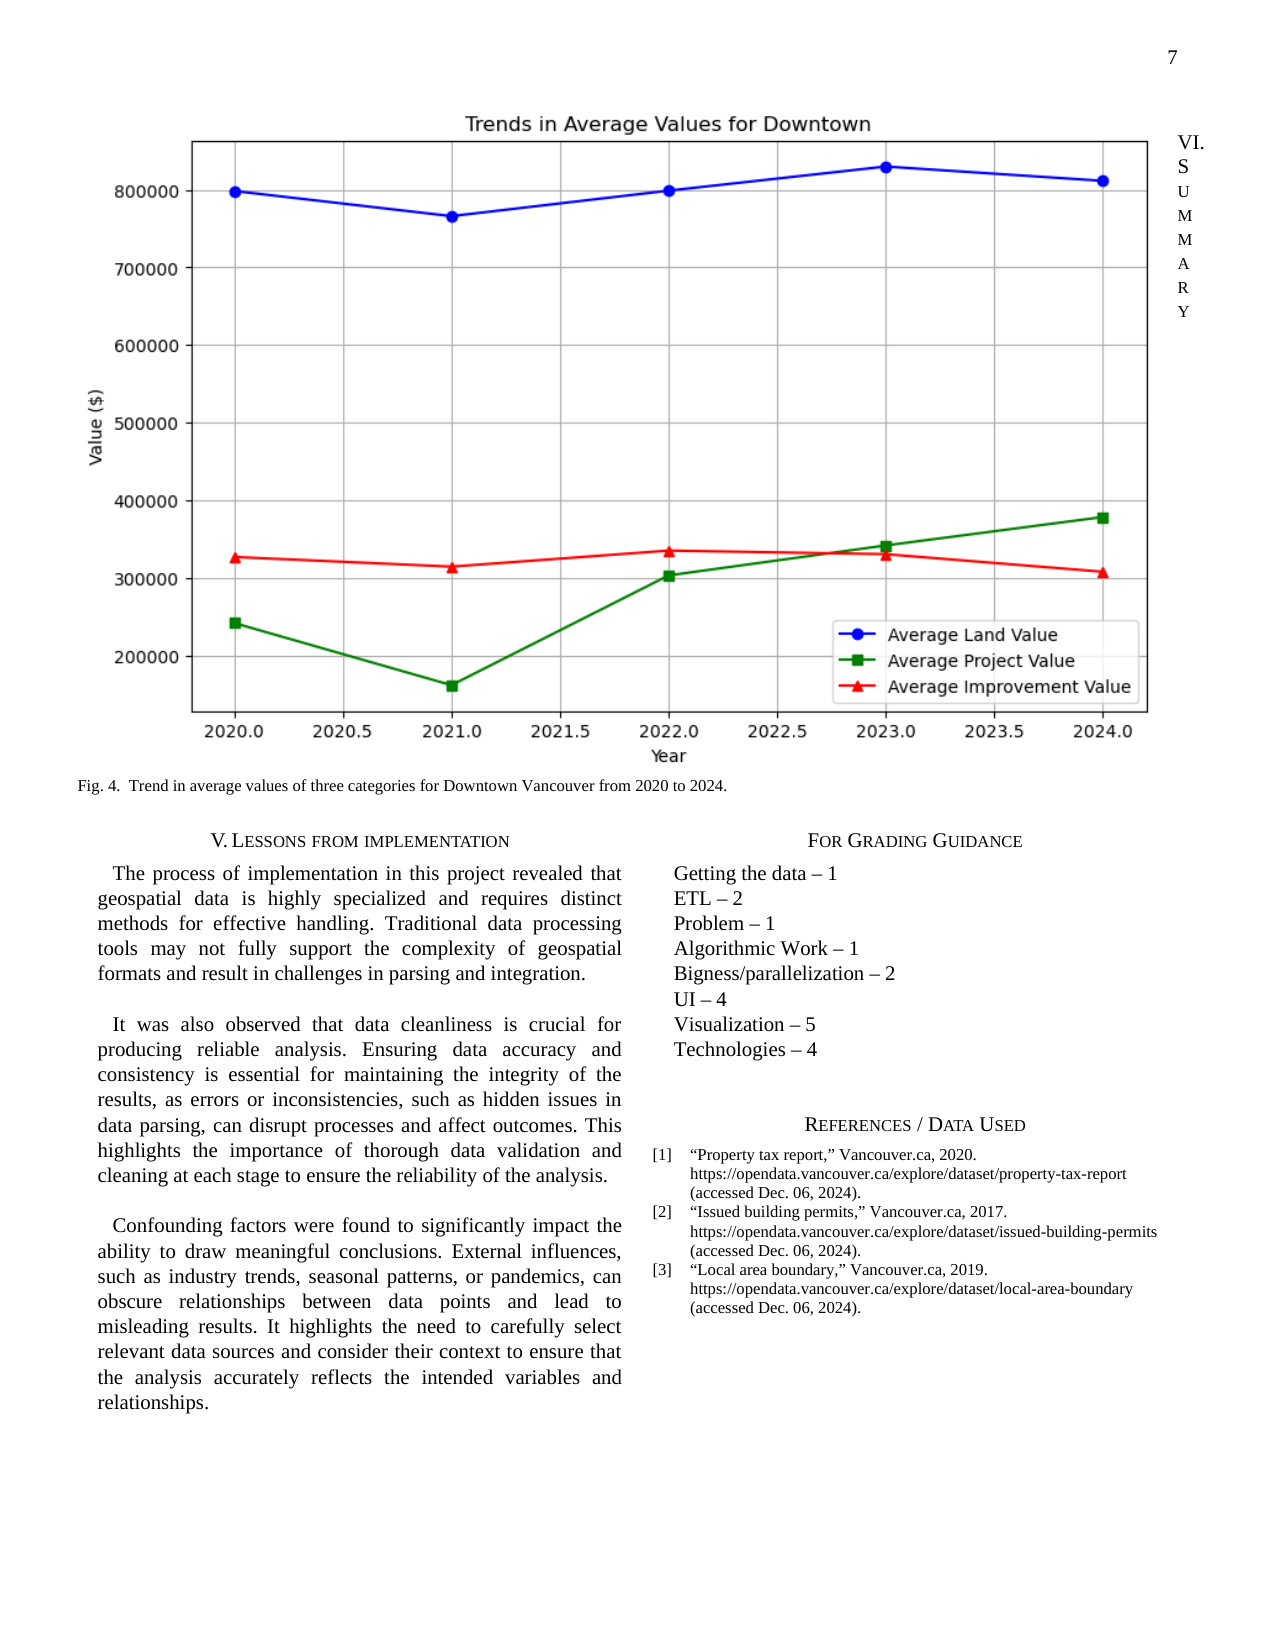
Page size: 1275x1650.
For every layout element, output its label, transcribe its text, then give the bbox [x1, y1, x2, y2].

text Technologies – 4 [652, 1037, 1177, 1061]
text Visualization – 5 [652, 1012, 1177, 1036]
text UI – 4 [652, 987, 1177, 1011]
subtitle Summary For Grading Guidance [652, 130, 1177, 852]
text References / Data Used [652, 1112, 1177, 1136]
text Bigness/parallelization – 2 [652, 961, 1177, 985]
text Algorithmic Work – 1 [652, 936, 1177, 960]
text It was also observed that data cleanliness is crucial for producing reliable analysis. Ensuring data accuracy and consistency is essential for maintaining the integrity of the results, as errors or inconsistencies, such as hidden issues in data parsing, can disrupt processes and affect outcomes. This highlights the importance of thorough data validation and cleaning at each stage to ensure the reliability of the analysis. [97, 1012, 622, 1187]
list “Property tax report,” Vancouver.ca, 2020. https://opendata.vancouver.ca/explore/dataset/property-tax-report (accessed Dec. 06, 2024). [652, 1145, 1177, 1202]
subtitle Lessons from implementation [97, 828, 622, 852]
text Confounding factors were found to significantly impact the ability to draw meaningful conclusions. External influences, such as industry trends, seasonal patterns, or pandemics, can obscure relationships between data points and lead to misleading results. It highlights the need to carefully select relevant data sources and consider their context to ensure that the analysis accurately reflects the intended variables and relationships. [97, 1213, 622, 1414]
picture [77, 105, 1158, 777]
text Getting the data – 1 [652, 861, 1177, 884]
text ETL – 2 [652, 886, 1177, 910]
list “Local area boundary,” Vancouver.ca, 2019. https://opendata.vancouver.ca/explore/dataset/local-area-boundary (accessed Dec. 06, 2024). [652, 1260, 1177, 1317]
text The process of implementation in this project revealed that geospatial data is highly specialized and requires distinct methods for effective handling. Traditional data processing tools may not fully support the complexity of geospatial formats and result in challenges in parsing and integration. [97, 861, 622, 985]
text Problem – 1 [652, 911, 1177, 935]
list “Issued building permits,” Vancouver.ca, 2017. https://opendata.vancouver.ca/explore/dataset/issued-building-permits (accessed Dec. 06, 2024). [652, 1202, 1177, 1260]
